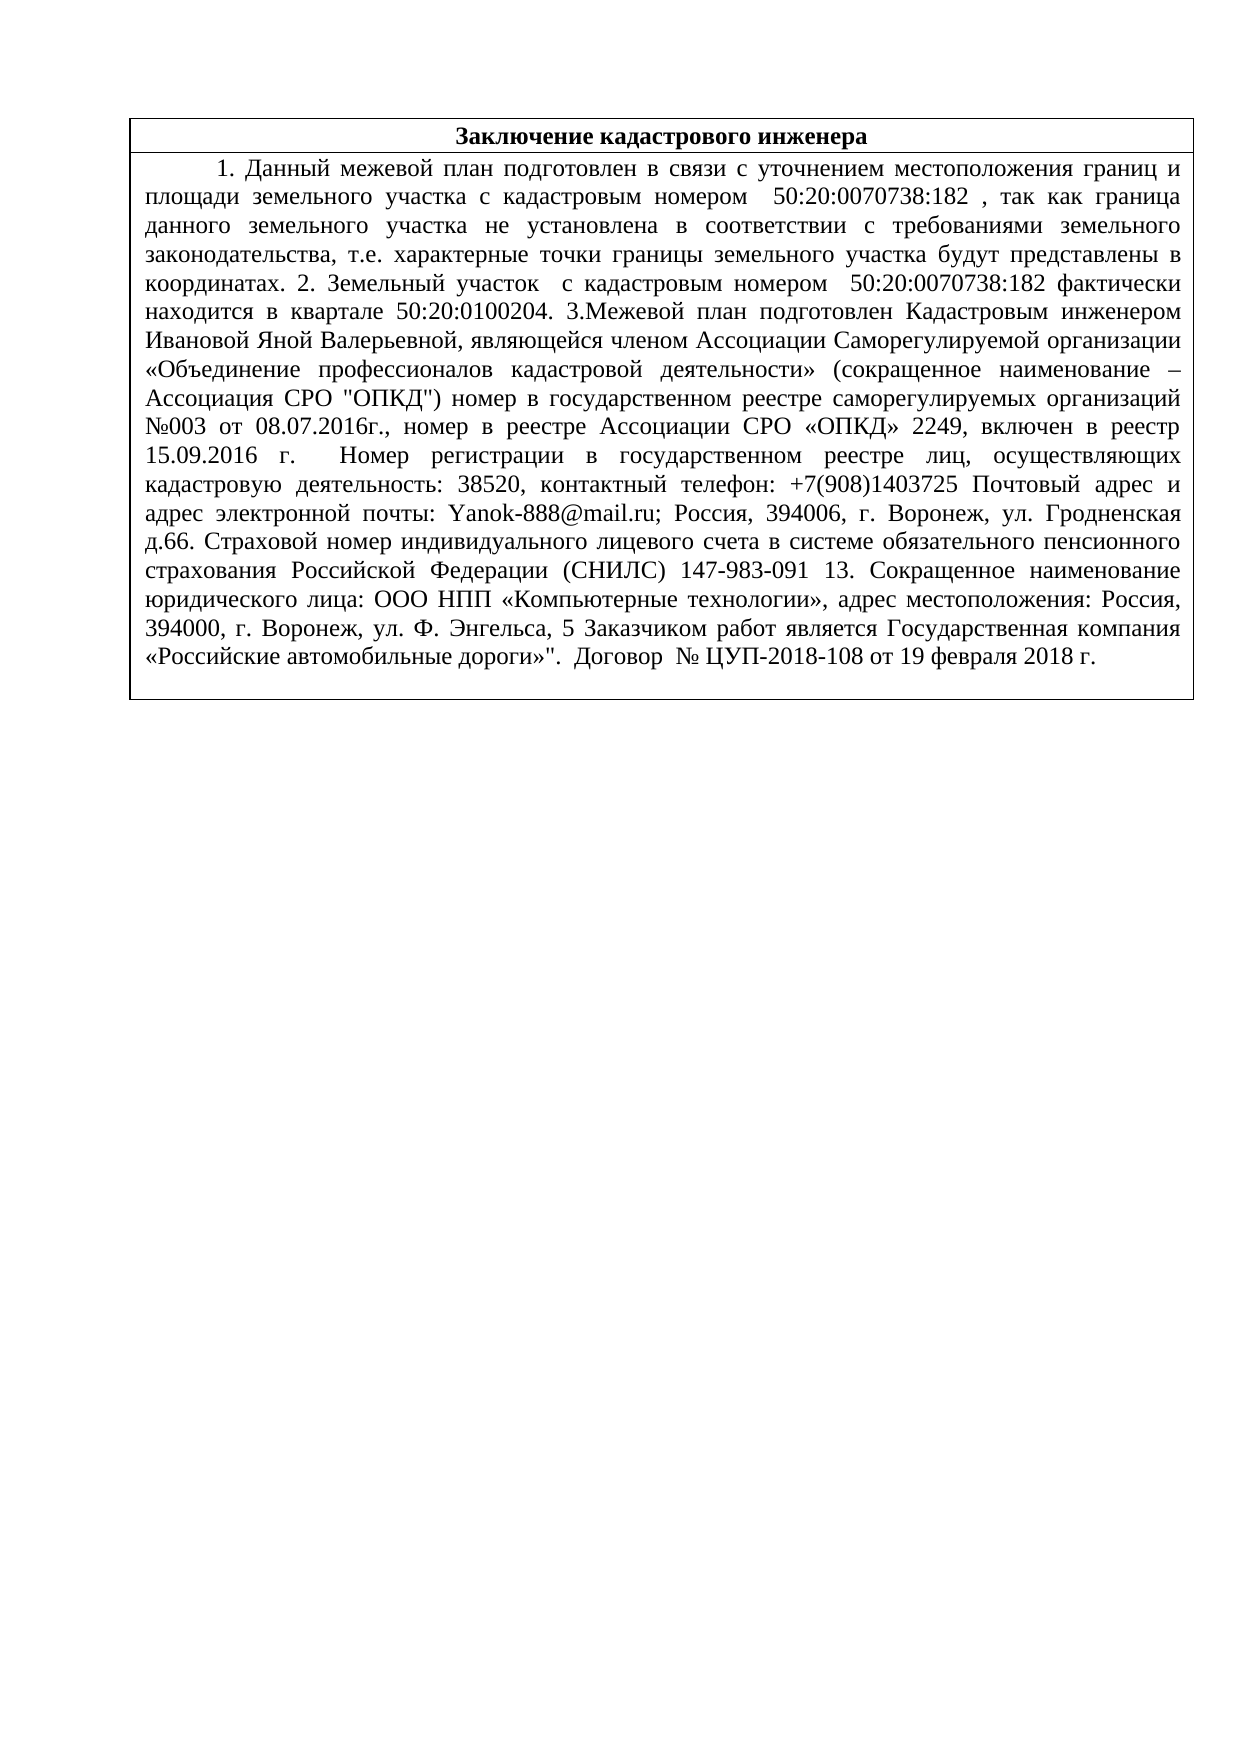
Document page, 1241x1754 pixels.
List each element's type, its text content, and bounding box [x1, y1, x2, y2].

table_cell 1. Данный межевой план подготовлен в связи с уточнением местоположения границ и площади земельного участка с кадастровым номером 50:20:0070738:182 , так как граница данного земельного участка не установлена в соответствии с требованиями земельного законодательства, т.е. характерные точки границы земельного участка будут представлены в координатах. 2. Земельный участок с кадастровым номером 50:20:0070738:182 фактически находится в квартале 50:20:0100204. 3.Межевой план подготовлен Кадастровым инженером Ивановой Яной Валерьевной, являющейся членом Ассоциации Саморегулируемой организации «Объединение профессионалов кадастровой деятельности» (сокращенное наименование – Ассоциация СРО "ОПКД") номер в государственном реестре саморегулируемых организаций №003 от 08.07.2016г., номер в реестре Ассоциации СРО «ОПКД» 2249, включен в реестр 15.09.2016 г. Номер регистрации в государственном реестре лиц, осуществляющих кадастровую деятельность: 38520, контактный телефон: +7(908)1403725 Почтовый адрес и адрес электронной почты: Yanok-888@mail.ru; Россия, 394006, г. Воронеж, ул. Гродненская д.66. Страховой номер индивидуального лицевого счета в системе обязательного пенсионного страхования Российской Федерации (СНИЛС) 147-983-091 13. Сокращенное наименование юридического лица: ООО НПП «Компьютерные технологии», адрес местоположения: Россия, 394000, г. Воронеж, ул. Ф. Энгельса, 5 Заказчиком работ является Государственная компания «Российские автомобильные дороги»". Договор № ЦУП-2018-108 от 19 февраля 2018 г. [131, 153, 1193, 699]
table_header Заключение кадастрового инженера [131, 119, 1193, 152]
